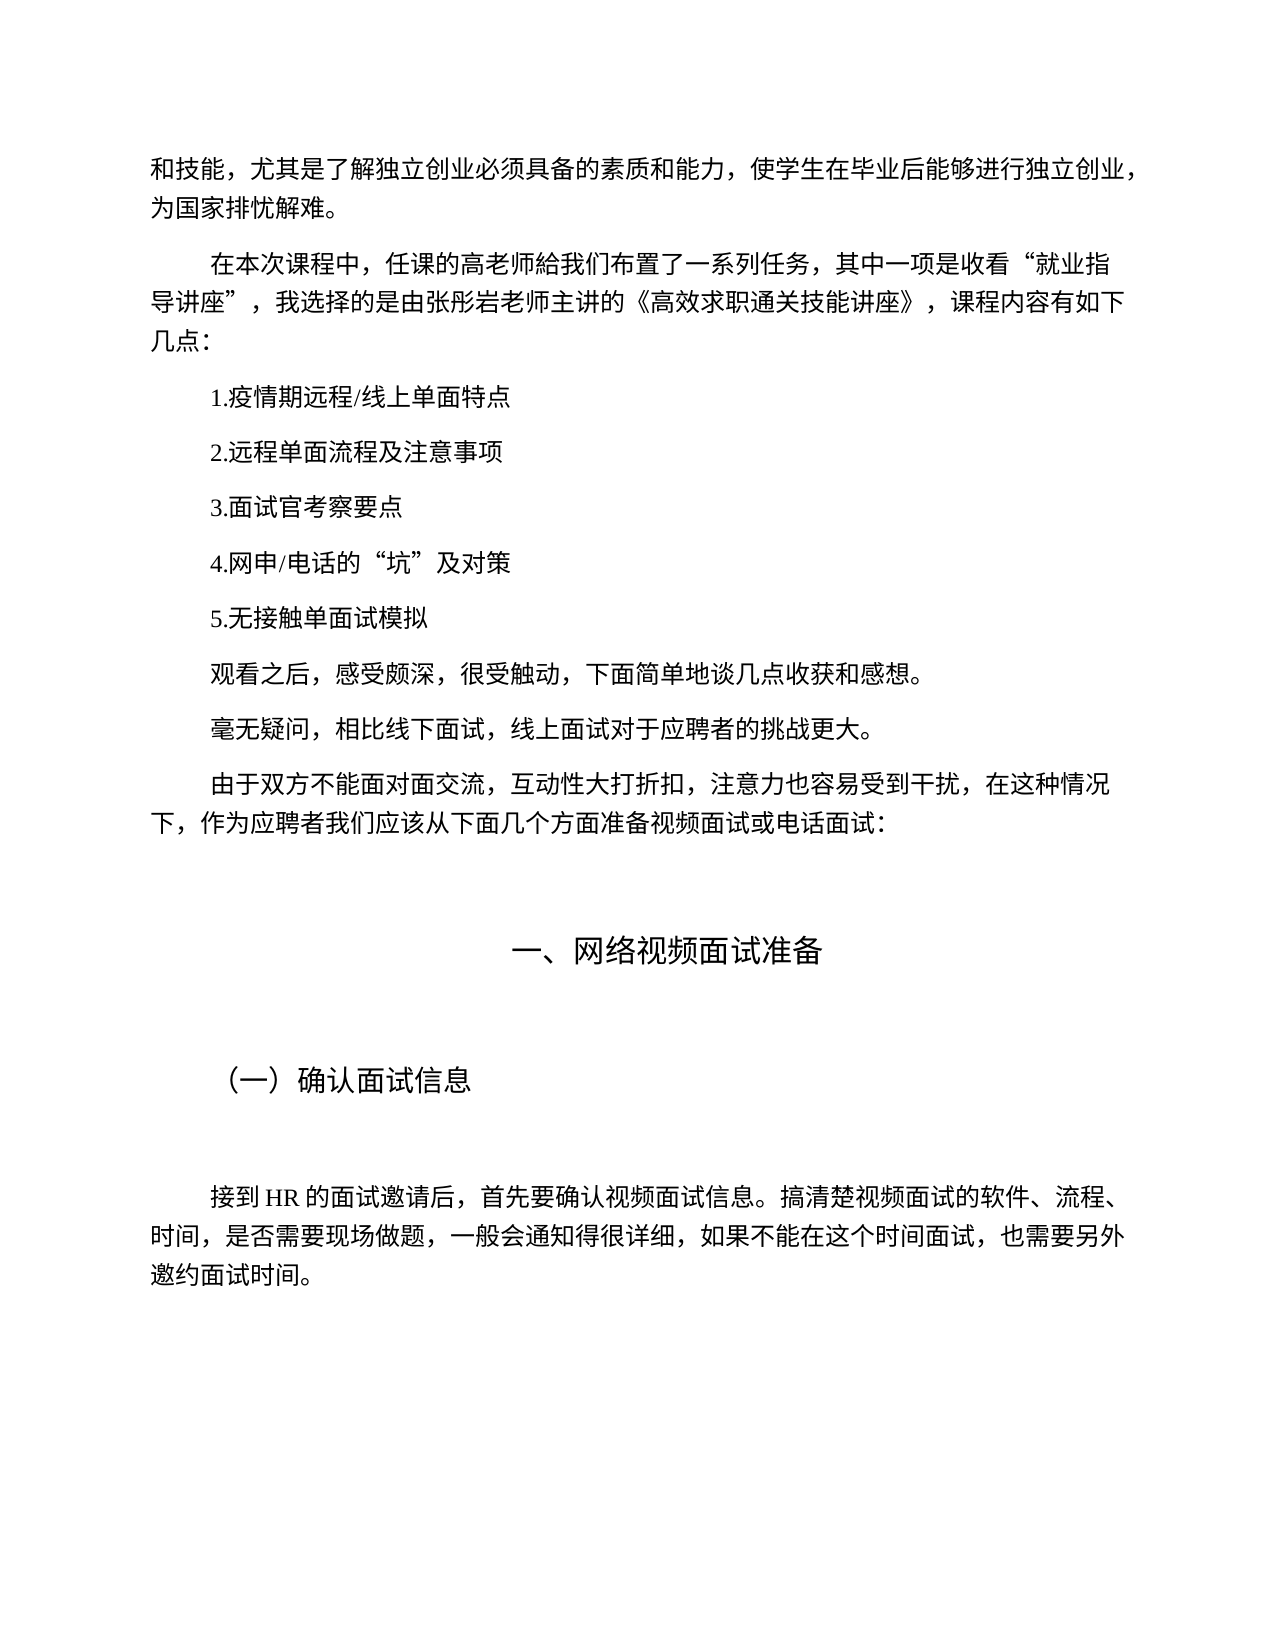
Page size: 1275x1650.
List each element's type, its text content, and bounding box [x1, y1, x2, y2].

text 5.无接触单面试模拟 [150, 599, 1125, 635]
text 在本次课程中，任课的高老师給我们布置了一系列任务，其中一项是收看“就业指导讲座”，我选择的是由张彤岩老师主讲的《高效求职通关技能讲座》，课程内容有如下几点： [150, 244, 1125, 358]
text 接到HR的面试邀请后，首先要确认视频面试信息。搞清楚视频面试的软件、流程、时间，是否需要现场做题，一般会通知得很详细，如果不能在这个时间面试，也需要另外邀约面试时间。 [150, 1178, 1125, 1291]
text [150, 150, 1125, 225]
text 由于双方不能面对面交流，互动性大打折扣，注意力也容易受到干扰，在这种情况下，作为应聘者我们应该从下面几个方面准备视频面试或电话面试： [150, 765, 1125, 840]
text 2.远程单面流程及注意事项 [150, 432, 1125, 469]
text 4.网申/电话的“坑”及对策 [150, 543, 1125, 579]
subtitle 一、网络视频面试准备 [150, 926, 1125, 971]
text 1.疫情期远程/线上单面特点 [150, 377, 1125, 413]
text 观看之后，感受颇深，很受触动，下面简单地谈几点收获和感想。 [150, 654, 1125, 690]
subtitle （一）确认面试信息 [150, 1057, 1125, 1100]
text 毫无疑问，相比线下面试，线上面试对于应聘者的挑战更大。 [150, 709, 1125, 746]
text 3.面试官考察要点 [150, 488, 1125, 524]
